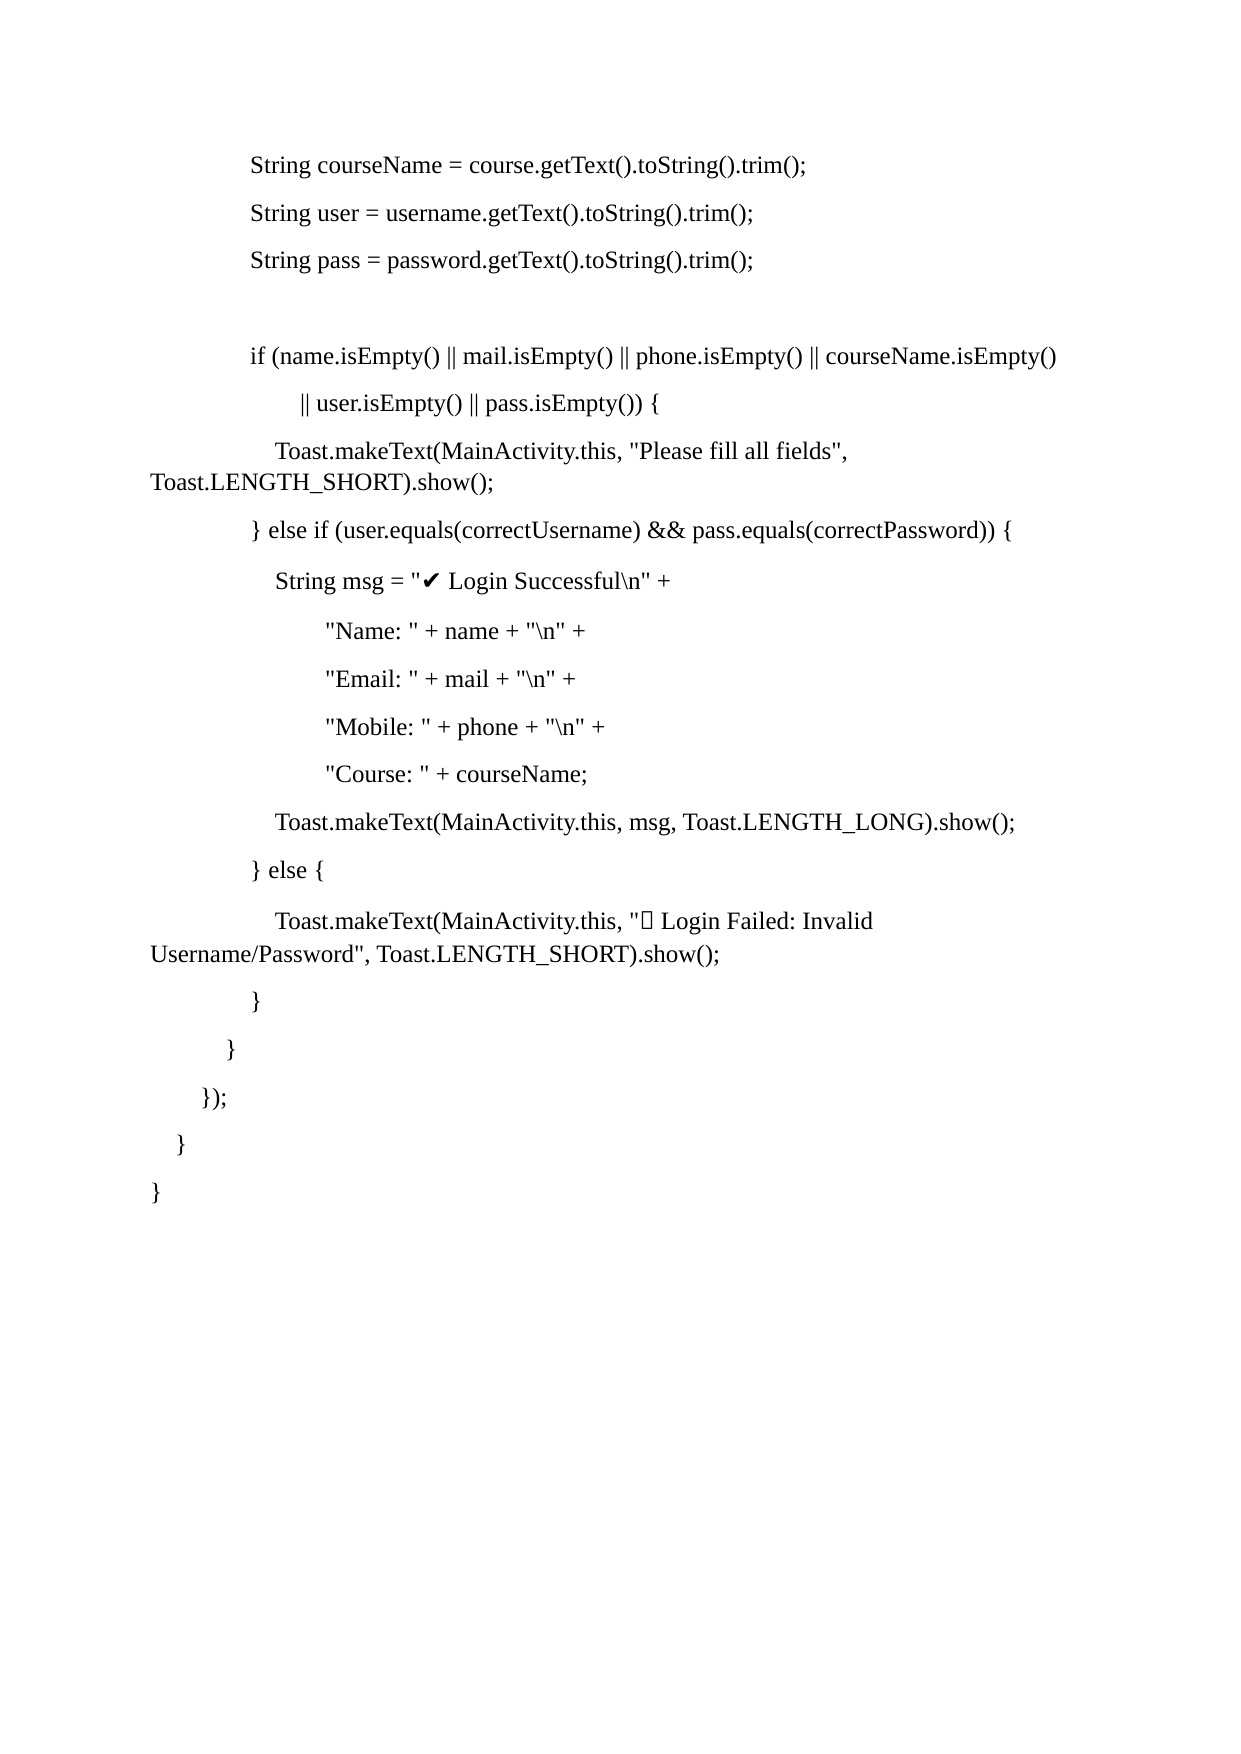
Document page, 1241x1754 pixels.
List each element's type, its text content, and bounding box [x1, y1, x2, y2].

text } else if (user.equals(correctUsername) && pass.equals(correctPassword)) { [150, 515, 1090, 544]
text Toast.makeText(MainActivity.this, "❌ Login Failed: Invalid Username/Password", Toast.LENGTH_SHORT).show(); [150, 902, 1090, 967]
text String user = username.getText().toString().trim(); [150, 198, 1090, 226]
text } [150, 986, 1090, 1015]
text || user.isEmpty() || pass.isEmpty()) { [150, 388, 1090, 417]
text } [150, 1034, 1090, 1063]
text "Email: " + mail + "\n" + [150, 664, 1090, 693]
text } [150, 1129, 1090, 1158]
text "Course: " + courseName; [150, 759, 1090, 788]
text String msg = "✔ Login Successful\n" + [150, 563, 1090, 597]
text } [150, 1177, 1090, 1206]
text String courseName = course.getText().toString().trim(); [150, 150, 1090, 179]
text Toast.makeText(MainActivity.this, "Please fill all fields", Toast.LENGTH_SHORT).show(); [150, 436, 1090, 496]
text "Name: " + name + "\n" + [150, 616, 1090, 645]
text Toast.makeText(MainActivity.this, msg, Toast.LENGTH_LONG).show(); [150, 807, 1090, 836]
text String pass = password.getText().toString().trim(); [150, 245, 1090, 274]
text }); [150, 1082, 1090, 1111]
text } else { [150, 855, 1090, 883]
text if (name.isEmpty() || mail.isEmpty() || phone.isEmpty() || courseName.isEmpty() [150, 341, 1090, 369]
text "Mobile: " + phone + "\n" + [150, 712, 1090, 740]
